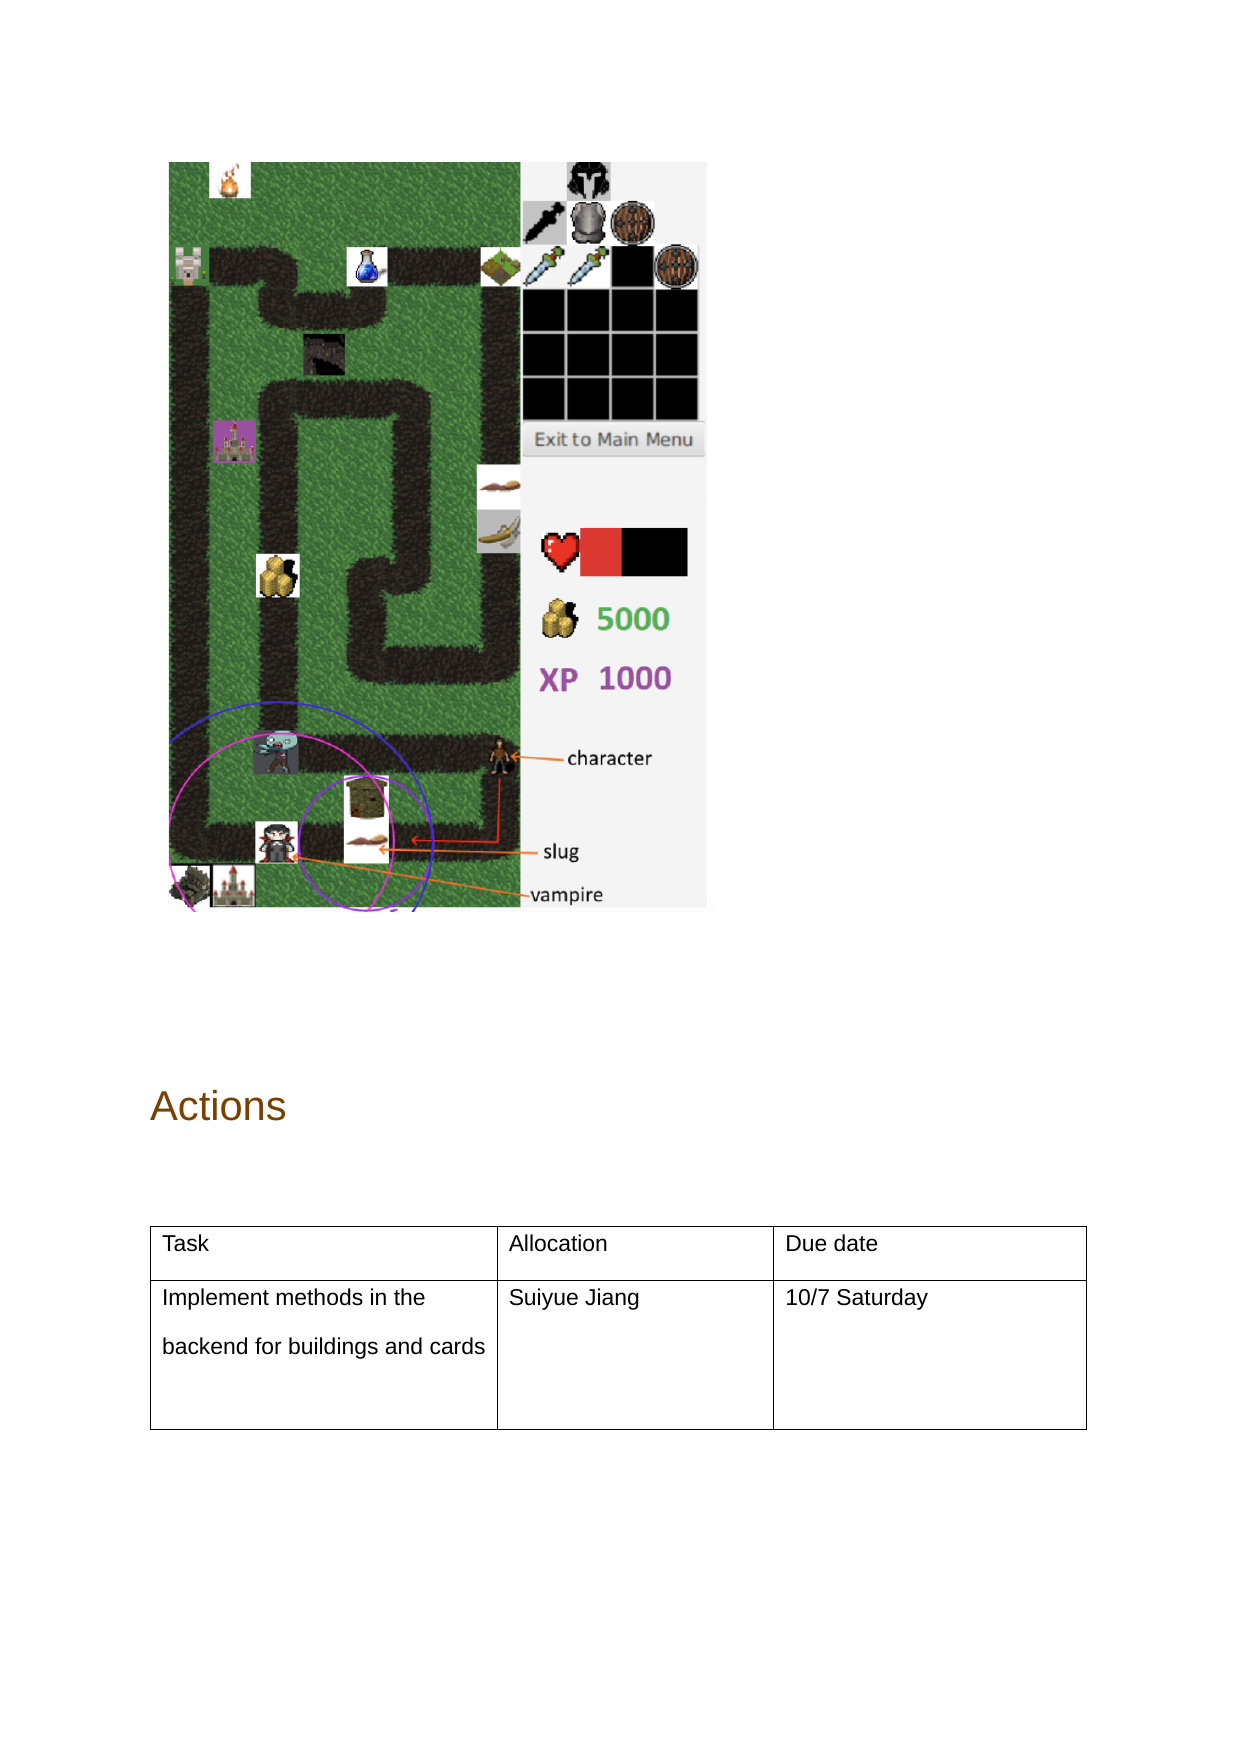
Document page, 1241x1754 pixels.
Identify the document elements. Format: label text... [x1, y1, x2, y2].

subtitle Actions [150, 1072, 1090, 1137]
table_header Allocation [498, 1227, 773, 1280]
table_cell Implement methods in the backend for buildings and cards [151, 1281, 497, 1429]
table_header Task [151, 1227, 497, 1280]
table_cell 10/7 Saturday [774, 1281, 1086, 1429]
table_cell Suiyue Jiang [498, 1281, 773, 1429]
table_header Due date [774, 1227, 1086, 1280]
